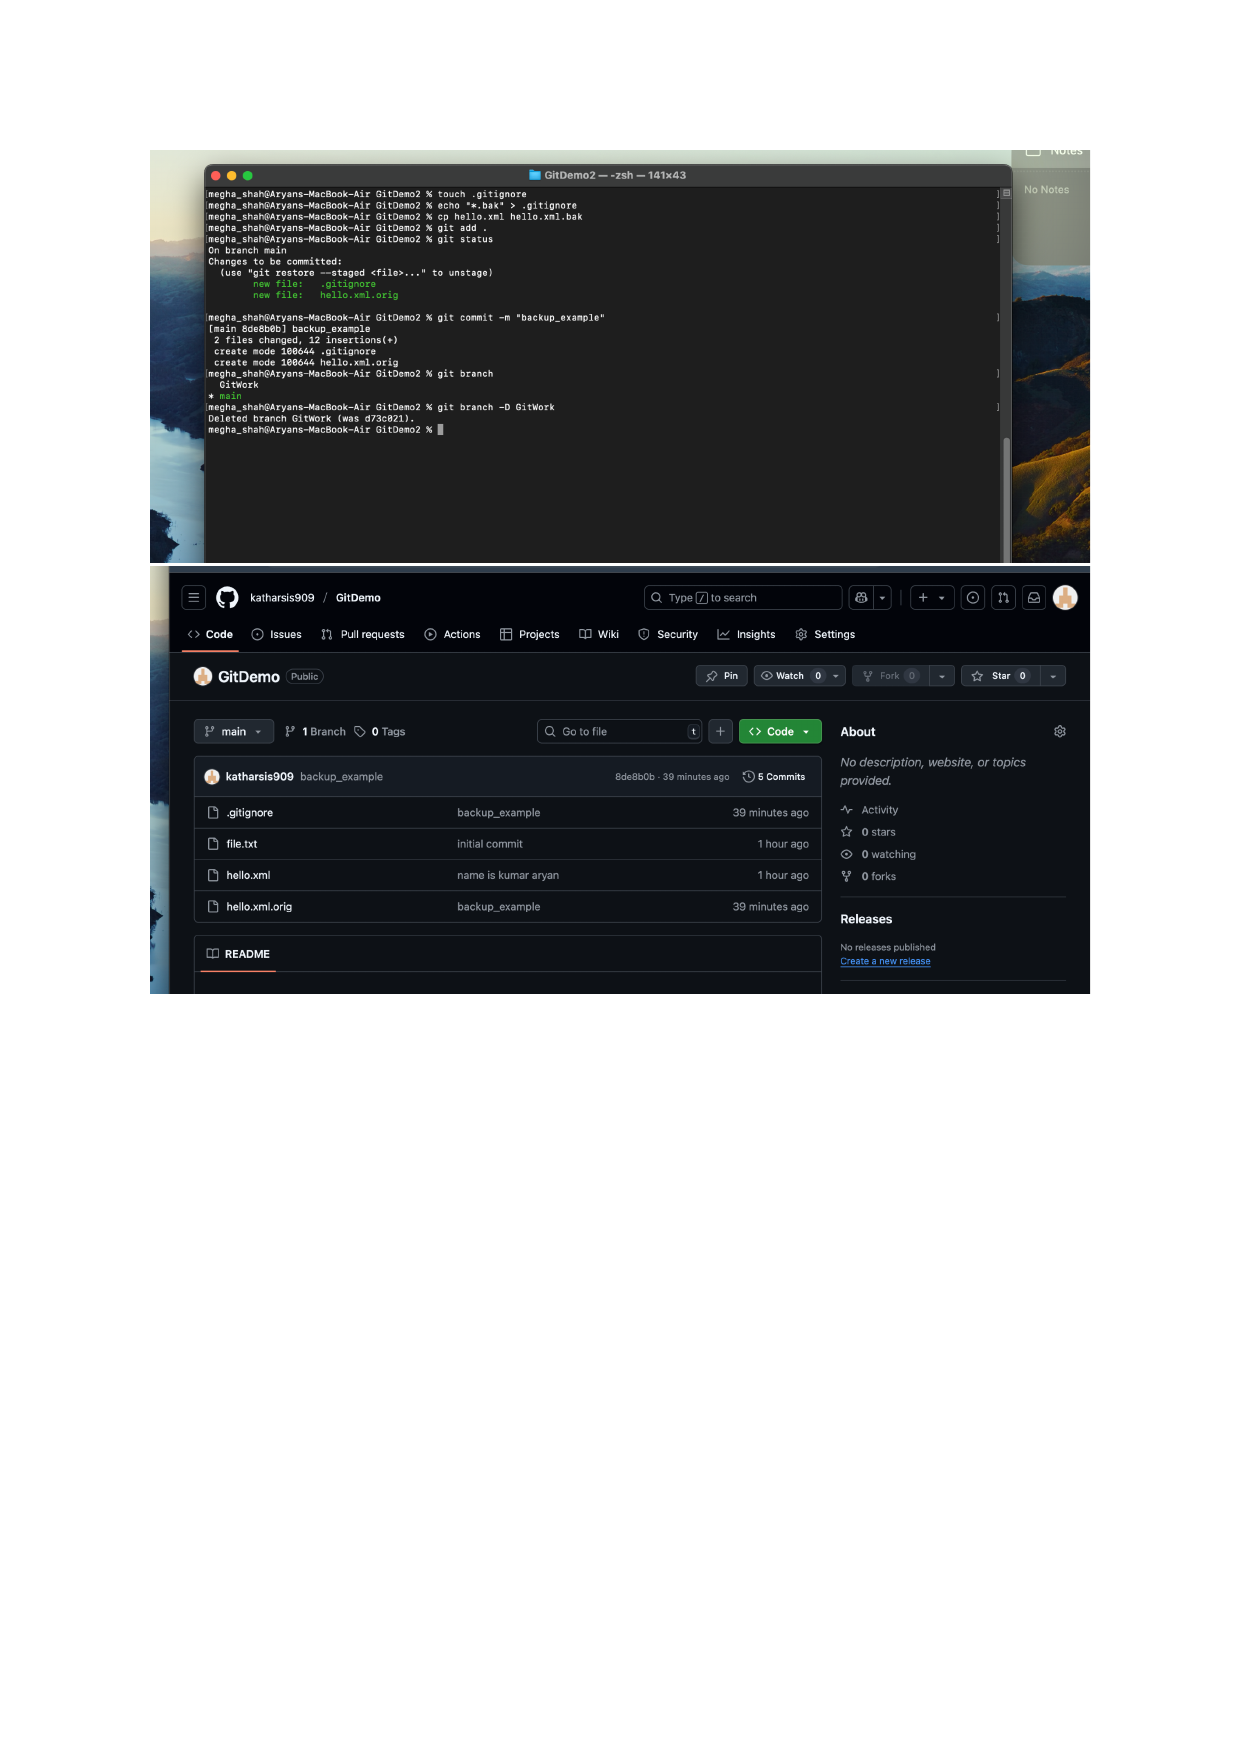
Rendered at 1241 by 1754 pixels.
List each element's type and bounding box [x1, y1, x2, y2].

picture [150, 566, 1091, 994]
picture [150, 150, 1091, 563]
